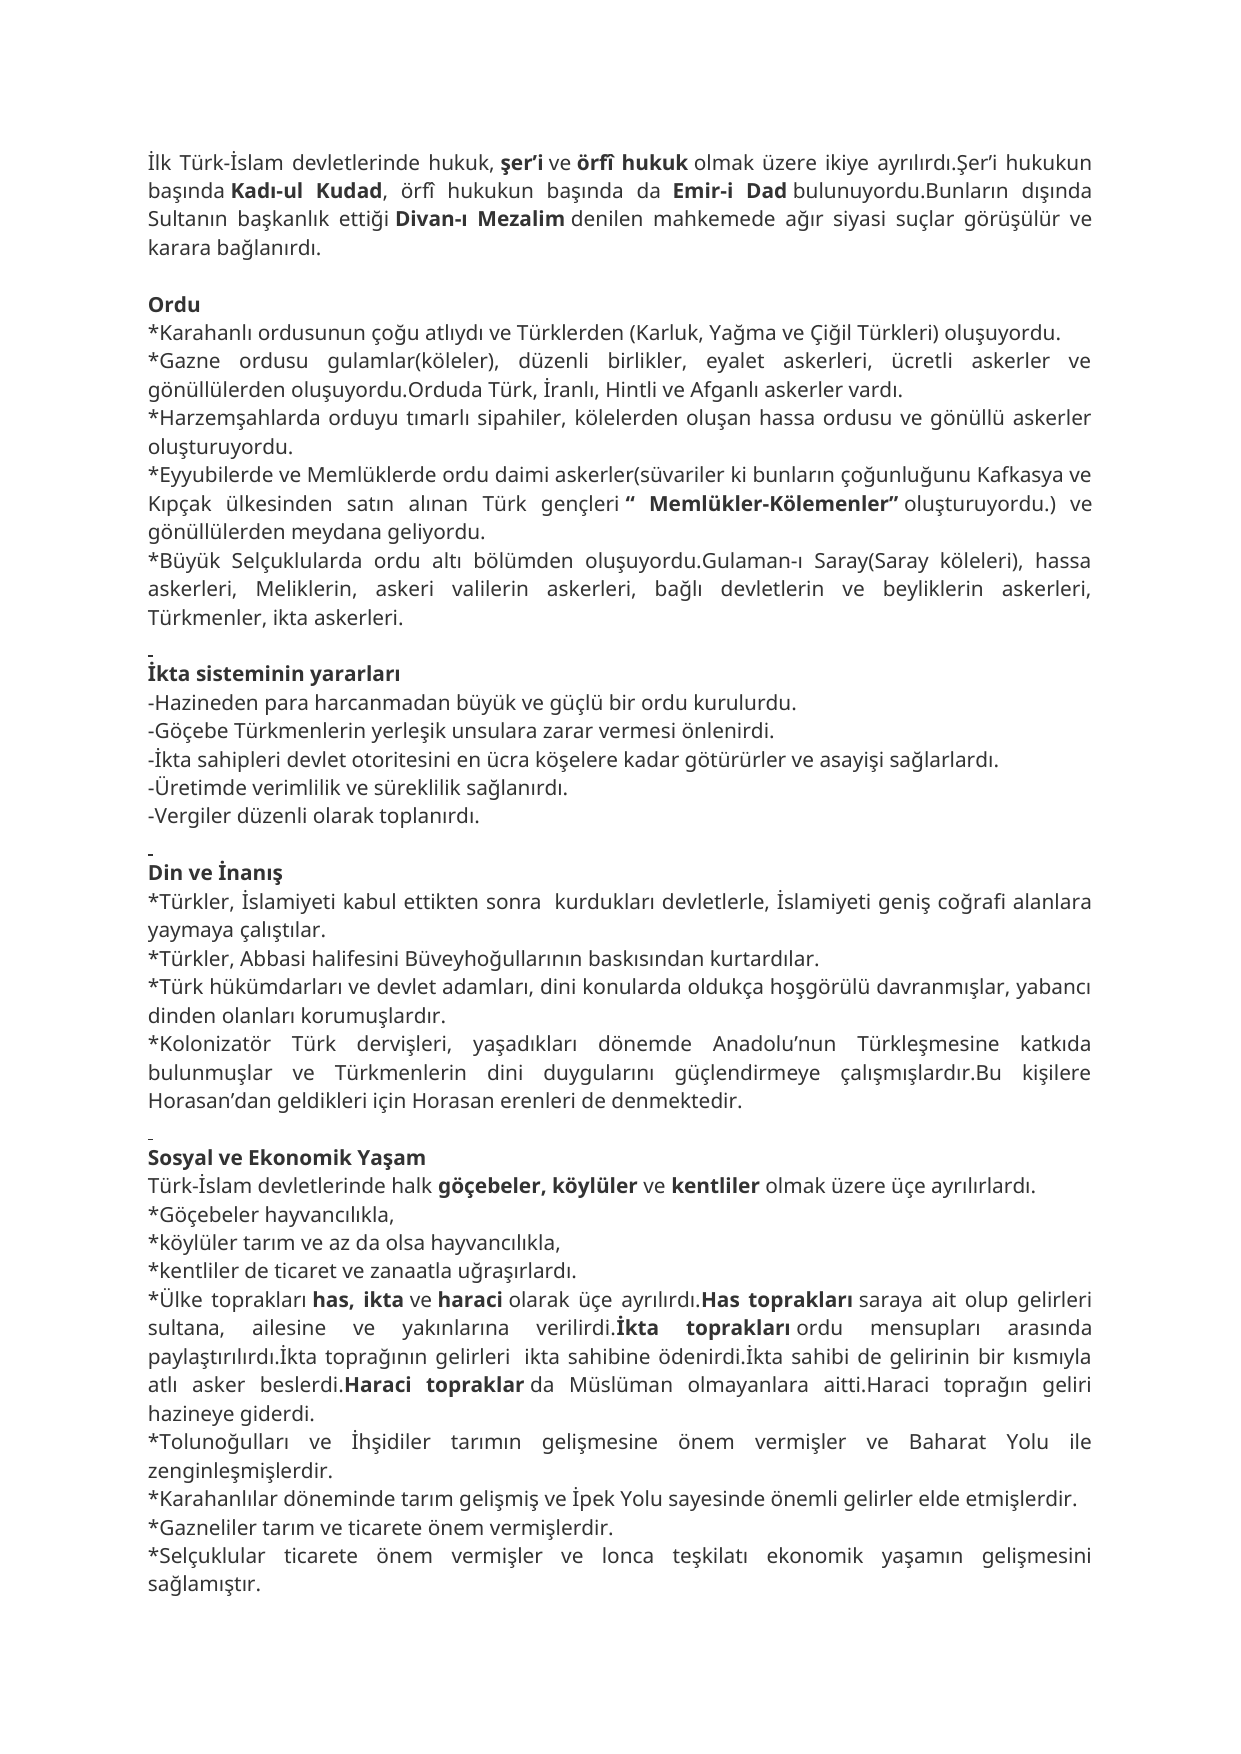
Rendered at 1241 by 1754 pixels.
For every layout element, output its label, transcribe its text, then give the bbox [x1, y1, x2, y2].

text *Karahanlı ordusunun çoğu atlıydı ve Türklerden (Karluk, Yağma ve Çiğil Türkleri) oluşuyordu. [148, 318, 1093, 347]
text *Kolonizatör Türk dervişleri, yaşadıkları dönemde Anadolu’nun Türkleşmesine katkıda bulunmuşlar ve Türkmenlerin dini duygularını güçlendirmeye çalışmışlardır.Bu kişilere Horasan’dan geldikleri için Horasan erenleri de denmektedir. [148, 1029, 1093, 1114]
text *köylüler tarım ve az da olsa hayvancılıkla, [148, 1228, 1093, 1257]
text *Ülke toprakları has, ikta ve haraci olarak üçe ayrılırdı.Has toprakları saraya ait olup gelirleri sultana, ailesine ve yakınlarına verilirdi.İkta toprakları ordu mensupları arasında paylaştırılırdı.İkta toprağının gelirleri ikta sahibine ödenirdi.İkta sahibi de gelirinin bir kısmıyla atlı asker beslerdi.Haraci topraklar da Müslüman olmayanlara aitti.Haraci toprağın geliri hazineye giderdi. [148, 1285, 1093, 1427]
text -Vergiler düzenli olarak toplanırdı. [148, 802, 1093, 830]
text *Eyyubilerde ve Memlüklerde ordu daimi askerler(süvariler ki bunların çoğunluğunu Kafkasya ve Kıpçak ülkesinden satın alınan Türk gençleri “ Memlükler-Kölemenler” oluşturuyordu.) ve gönüllülerden meydana geliyordu. [148, 460, 1093, 546]
text *Göçebeler hayvancılıkla, [148, 1200, 1093, 1228]
text -İkta sahipleri devlet otoritesini en ücra köşelere kadar götürürler ve asayişi sağlarlardı. [148, 745, 1093, 773]
text İlk Türk-İslam devletlerinde hukuk, şer’i ve örfî hukuk olmak üzere ikiye ayrılırdı.Şer’i hukukun başında Kadı-ul Kudad, örfî hukukun başında da Emir-i Dad bulunuyordu.Bunların dışında Sultanın başkanlık ettiği Divan-ı Mezalim denilen mahkemede ağır siyasi suçlar görüşülür ve karara bağlanırdı. [148, 148, 1093, 261]
text *Harzemşahlarda orduyu tımarlı sipahiler, kölelerden oluşan hassa ordusu ve gönüllü askerler oluşturuyordu. [148, 403, 1093, 460]
text *Türkler, İslamiyeti kabul ettikten sonra kurdukları devletlerle, İslamiyeti geniş coğrafi alanlara yaymaya çalıştılar. [148, 887, 1093, 944]
text Din ve İnanış [148, 858, 1093, 887]
text *kentliler de ticaret ve zanaatla uğraşırlardı. [148, 1257, 1093, 1285]
text -Göçebe Türkmenlerin yerleşik unsulara zarar vermesi önlenirdi. [148, 716, 1093, 745]
text *Karahanlılar döneminde tarım gelişmiş ve İpek Yolu sayesinde önemli gelirler elde etmişlerdir. [148, 1484, 1093, 1513]
text *Tolunoğulları ve İhşidiler tarımın gelişmesine önem vermişler ve Baharat Yolu ile zenginleşmişlerdir. [148, 1427, 1093, 1484]
text Ordu [148, 290, 1093, 318]
text -Hazineden para harcanmadan büyük ve güçlü bir ordu kurulurdu. [148, 688, 1093, 716]
text -Üretimde verimlilik ve süreklilik sağlanırdı. [148, 773, 1093, 802]
text Sosyal ve Ekonomik Yaşam [148, 1143, 1093, 1171]
text *Gazne ordusu gulamlar(köleler), düzenli birlikler, eyalet askerleri, ücretli askerler ve gönüllülerden oluşuyordu.Orduda Türk, İranlı, Hintli ve Afganlı askerler vardı. [148, 347, 1093, 403]
text *Selçuklular ticarete önem vermişler ve lonca teşkilatı ekonomik yaşamın gelişmesini sağlamıştır. [148, 1541, 1093, 1598]
text Türk-İslam devletlerinde halk göçebeler, köylüler ve kentliler olmak üzere üçe ayrılırlardı. [148, 1171, 1093, 1200]
text İkta sisteminin yararları [148, 659, 1093, 688]
text *Türkler, Abbasi halifesini Büveyhoğullarının baskısından kurtardılar. [148, 944, 1093, 972]
text *Gazneliler tarım ve ticarete önem vermişlerdir. [148, 1513, 1093, 1541]
text *Büyük Selçuklularda ordu altı bölümden oluşuyordu.Gulaman-ı Saray(Saray köleleri), hassa askerleri, Meliklerin, askeri valilerin askerleri, bağlı devletlerin ve beyliklerin askerleri, Türkmenler, ikta askerleri. [148, 546, 1093, 631]
text *Türk hükümdarları ve devlet adamları, dini konularda oldukça hoşgörülü davranmışlar, yabancı dinden olanları korumuşlardır. [148, 972, 1093, 1029]
